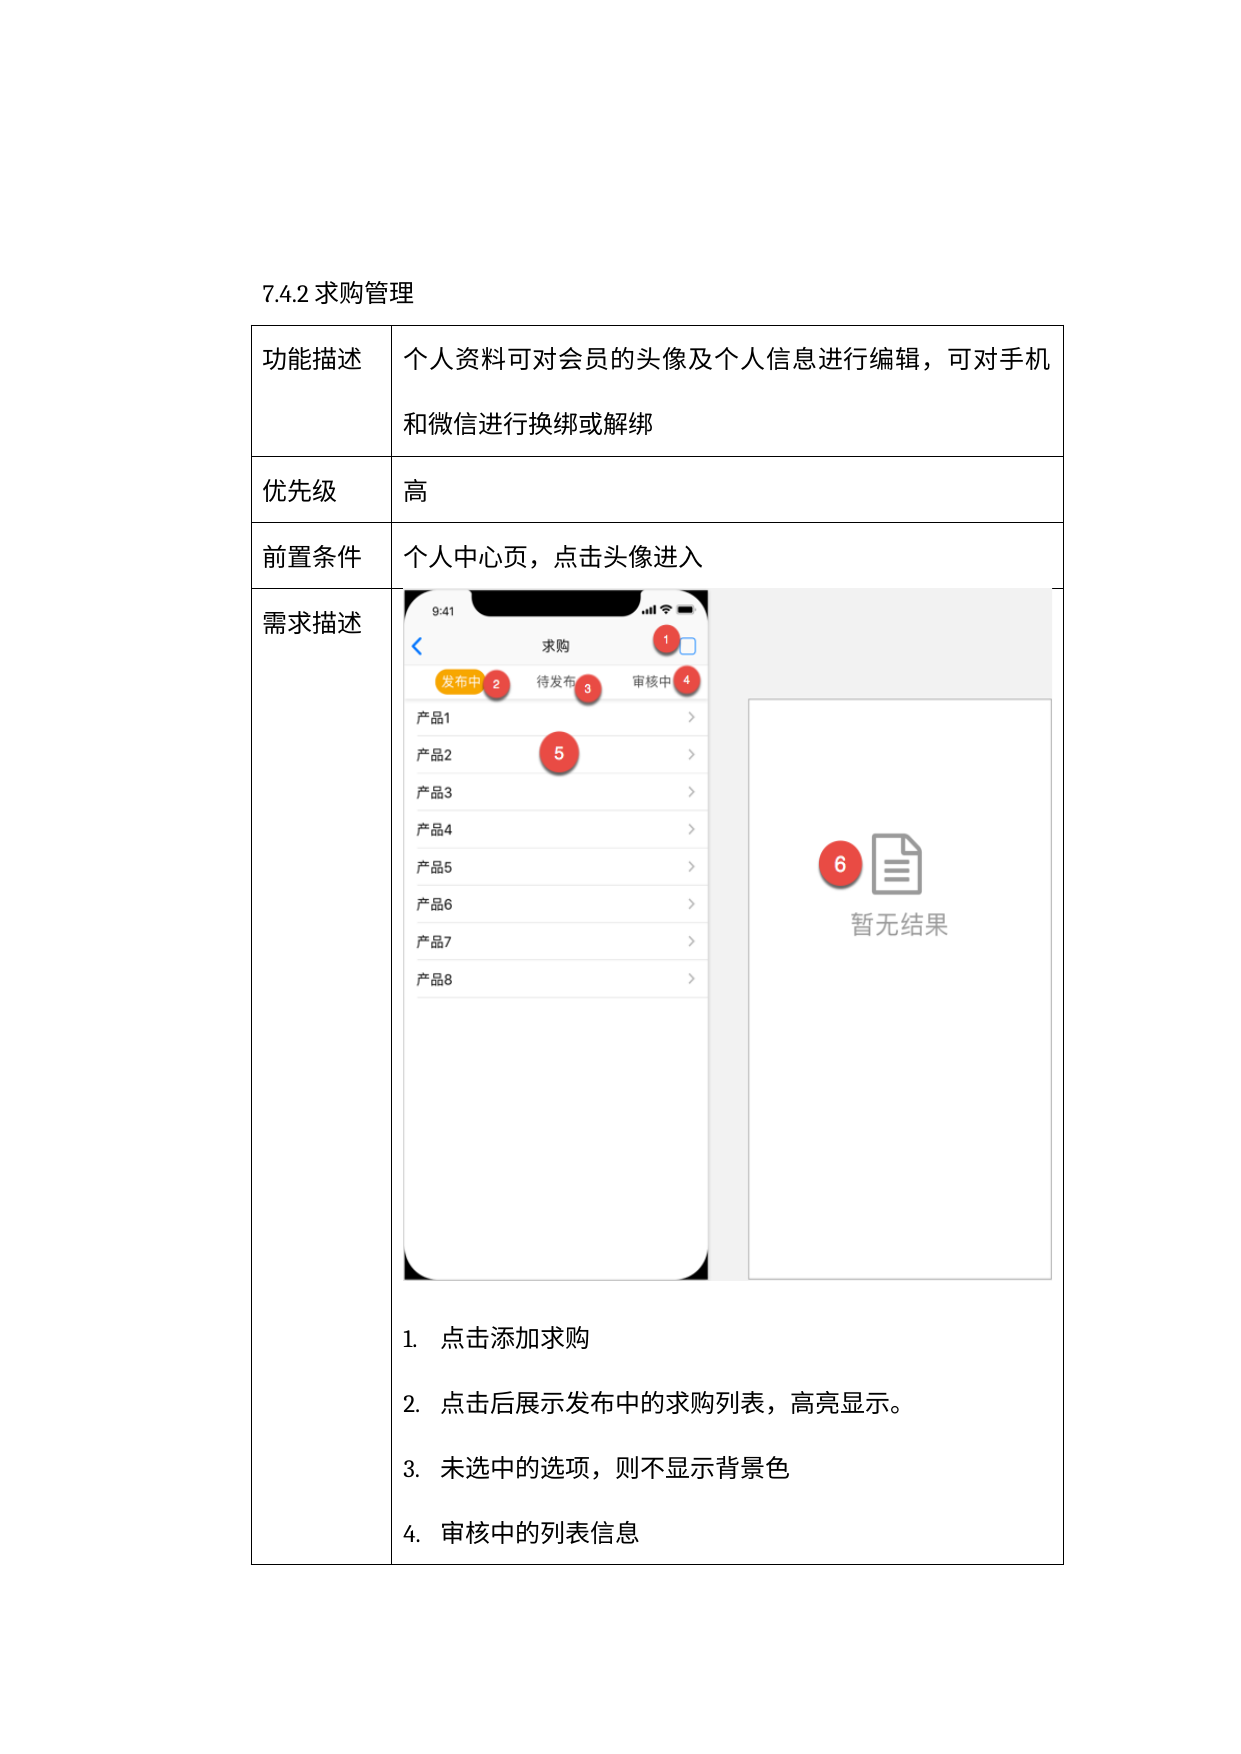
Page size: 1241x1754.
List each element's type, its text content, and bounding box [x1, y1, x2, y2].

table_header 功能描述 [252, 326, 391, 456]
table_cell 优先级 [252, 457, 391, 522]
table_cell 个人中心页，点击头像进入 [392, 523, 1063, 588]
table_cell 前置条件 [252, 523, 391, 588]
table_cell 高 [392, 457, 1063, 522]
table_cell 需求描述 [252, 589, 391, 1564]
picture [403, 588, 1053, 1281]
list 7.4.2 求购管理 [262, 259, 1053, 324]
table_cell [392, 589, 1063, 1564]
table_header 个人资料可对会员的头像及个人信息进行编辑，可对手机和微信进行换绑或解绑 [392, 326, 1063, 456]
